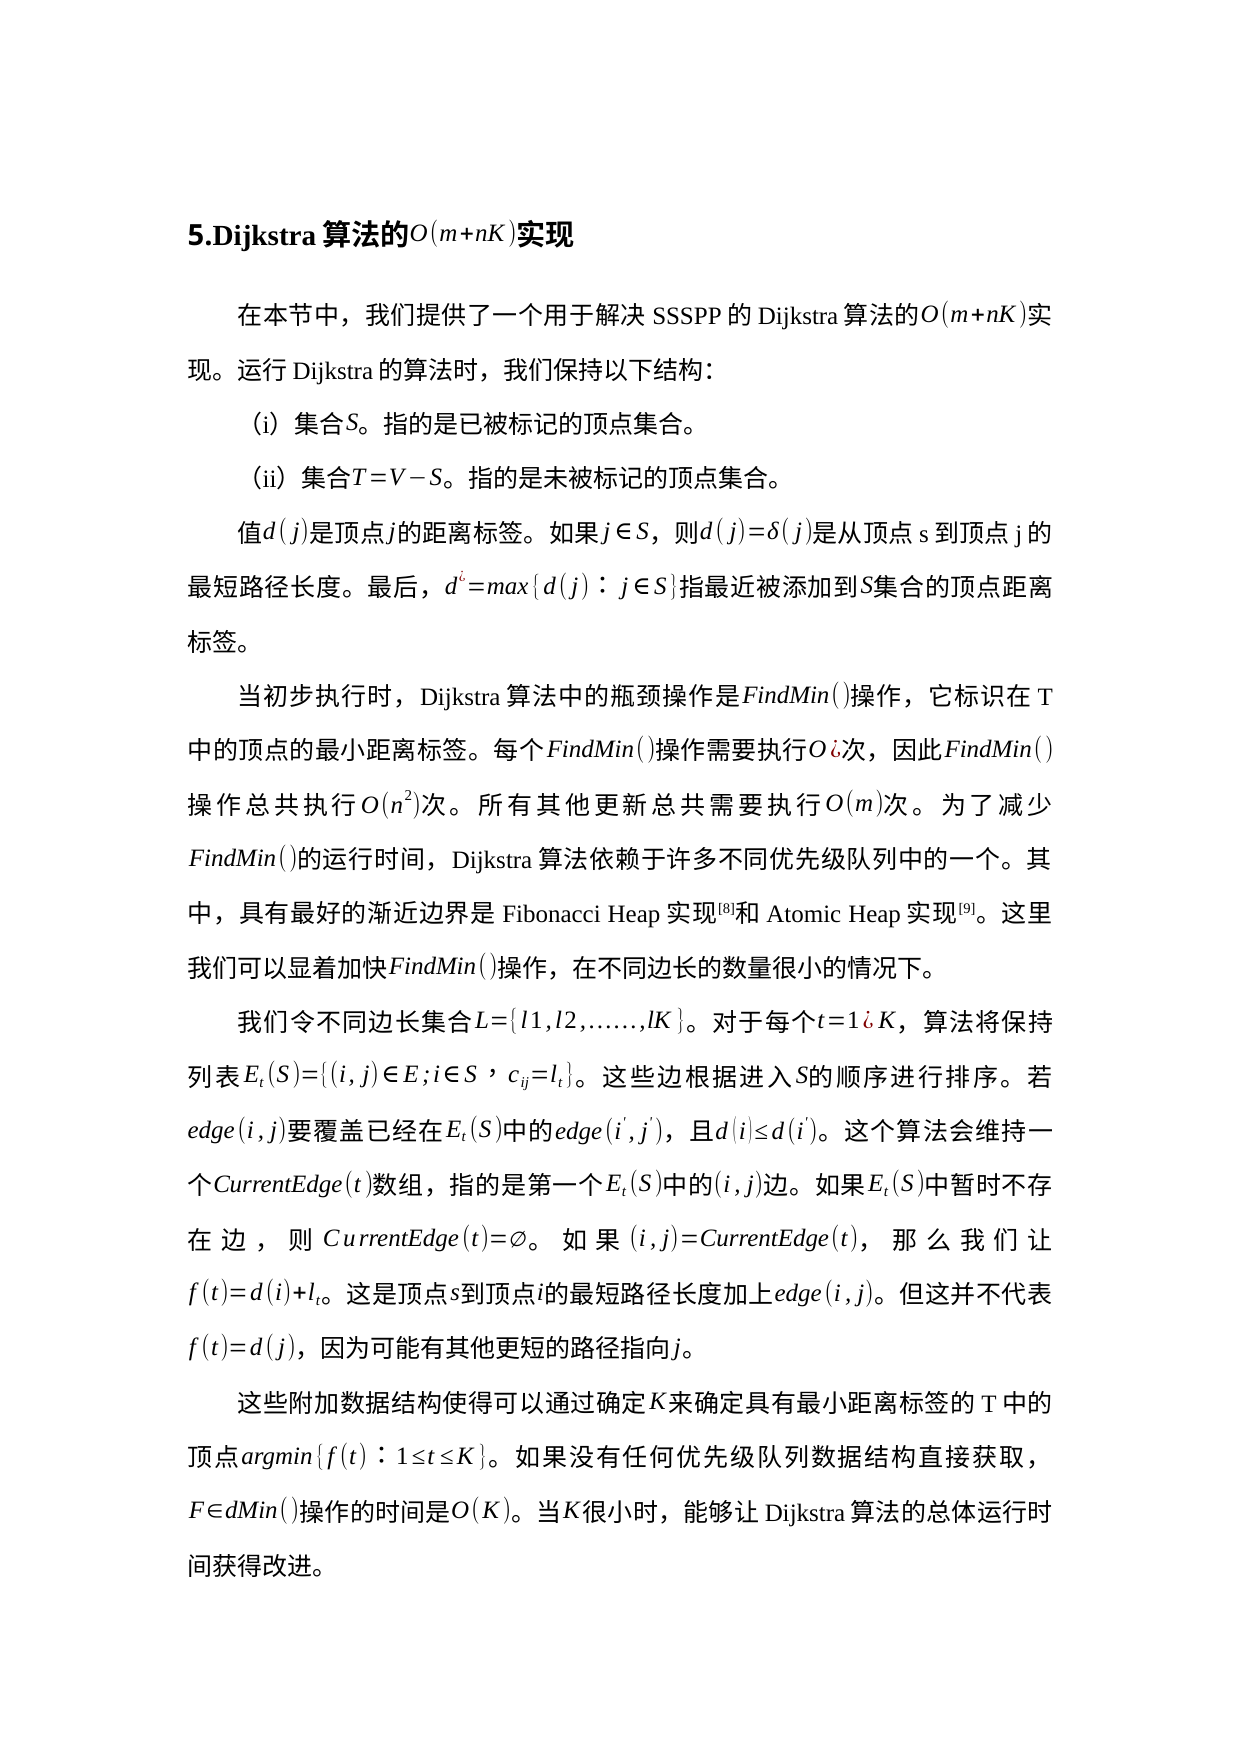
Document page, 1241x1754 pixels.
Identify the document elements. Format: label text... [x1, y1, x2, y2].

text 当初步执行时，Dijkstra算法中的瓶颈操作是操作，它标识在T中的顶点的最小距离标签。每个操作需要执行次，因此操作总共执行次。所有其他更新总共需要执行次。为了减少的运行时间，Dijkstra算法依赖于许多不同优先级队列中的一个。其中，具有最好的渐近边界是Fibonacci Heap实现[8]和Atomic Heap实现[9]。这里我们可以显着加快操作，在不同边长的数量很小的情况下。 [187, 676, 1053, 984]
text 在本节中，我们提供了一个用于解决SSSPP的Dijkstra算法的实现。运行Dijkstra的算法时，我们保持以下结构： [187, 296, 1053, 386]
text （i）集合。指的是已被标记的顶点集合。 [187, 404, 1053, 441]
text （ii）集合。指的是未被标记的顶点集合。 [187, 459, 1053, 495]
text 我们令不同边长集合。对于每个，算法将保持列表。这些边根据进入的顺序进行排序。若要覆盖已经在中的，且。这个算法会维持一个数组，指的是第一个中的边。如果中暂时不存在边，则。如果，那么我们让。这是顶点到顶点的最短路径长度加上。但这并不代表，因为可能有其他更短的路径指向。 [187, 1003, 1053, 1365]
text 值是顶点的距离标签。如果，则是从顶点s到顶点j的最短路径长度。最后，指最近被添加到集合的顶点距离标签。 [187, 513, 1053, 658]
text 5.Dijkstra算法的实现 [187, 212, 1053, 254]
text 这些附加数据结构使得可以通过确定来确定具有最小距离标签的T中的顶点。如果没有任何优先级队列数据结构直接获取，操作的时间是。当很小时，能够让Dijkstra算法的总体运行时间获得改进。 [187, 1383, 1053, 1583]
